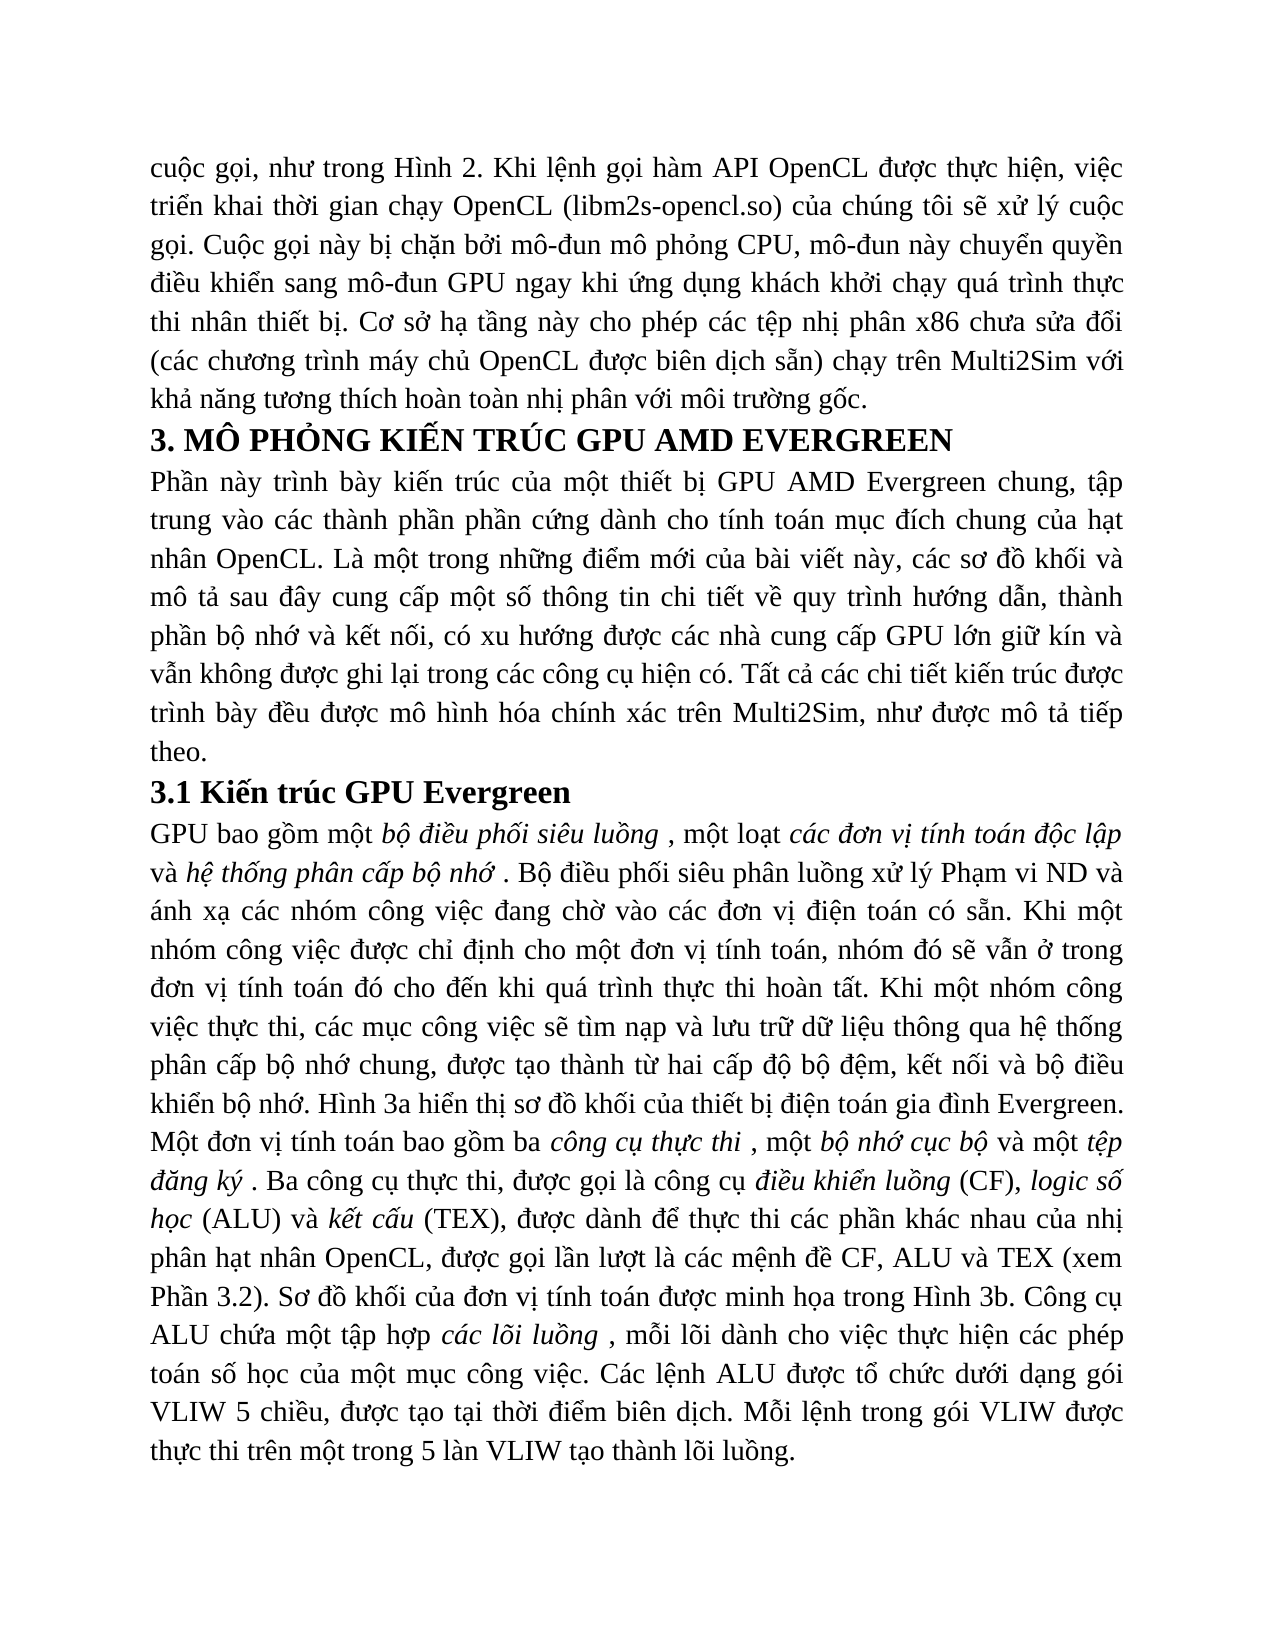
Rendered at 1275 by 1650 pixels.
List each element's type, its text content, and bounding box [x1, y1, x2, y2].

text Phần này trình bày kiến trúc của một thiết bị GPU AMD Evergreen chung, tập trung vào các thành phần phần cứng dành cho tính toán mục đích chung của hạt nhân OpenCL. Là một trong những điểm mới của bài viết này, các sơ đồ khối và mô tả sau đây cung cấp một số thông tin chi tiết về quy trình hướng dẫn, thành phần bộ nhớ và kết nối, có xu hướng được các nhà cung cấp GPU lớn giữ kín và vẫn không được ghi lại trong các công cụ hiện có. Tất cả các chi tiết kiến trúc được trình bày đều được mô hình hóa chính xác trên Multi2Sim, như được mô tả tiếp theo. [150, 464, 1125, 767]
text Một đơn vị tính toán bao gồm ba công cụ thực thi , một bộ nhớ cục bộ và một tệp đăng ký . Ba công cụ thực thi, được gọi là công cụ điều khiển luồng (CF), logic số học (ALU) và kết cấu (TEX), được dành để thực thi các phần khác nhau của nhị phân hạt nhân OpenCL, được gọi lần lượt là các mệnh đề CF, ALU và TEX (xem Phần 3.2). Sơ đồ khối của đơn vị tính toán được minh họa trong Hình 3b. Công cụ ALU chứa một tập hợp các lõi luồng , mỗi lõi dành cho việc thực hiện các phép toán số học của một mục công việc. Các lệnh ALU được tổ chức dưới dạng gói VLIW 5 chiều, được tạo tại thời điểm biên dịch. Mỗi lệnh trong gói VLIW được thực thi trên một trong 5 làn VLIW tạo thành lõi luồng. [150, 1124, 1125, 1466]
text cuộc gọi, như trong Hình 2. Khi lệnh gọi hàm API OpenCL được thực hiện, việc triển khai thời gian chạy OpenCL (libm2s-opencl.so) của chúng tôi sẽ xử lý cuộc gọi. Cuộc gọi này bị chặn bởi mô-đun mô phỏng CPU, mô-đun này chuyển quyền điều khiển sang mô-đun GPU ngay khi ứng dụng khách khởi chạy quá trình thực thi nhân thiết bị. Cơ sở hạ tầng này cho phép các tệp nhị phân x86 chưa sửa đổi (các chương trình máy chủ OpenCL được biên dịch sẵn) chạy trên Multi2Sim với khả năng tương thích hoàn toàn nhị phân với môi trường gốc. [150, 150, 1125, 415]
text 3.1 Kiến trúc GPU Evergreen [150, 772, 1125, 811]
text GPU bao gồm một bộ điều phối siêu luồng , một loạt các đơn vị tính toán độc lập và hệ thống phân cấp bộ nhớ . Bộ điều phối siêu phân luồng xử lý Phạm vi ND và ánh xạ các nhóm công việc đang chờ vào các đơn vị điện toán có sẵn. Khi một nhóm công việc được chỉ định cho một đơn vị tính toán, nhóm đó sẽ vẫn ở trong đơn vị tính toán đó cho đến khi quá trình thực thi hoàn tất. Khi một nhóm công việc thực thi, các mục công việc sẽ tìm nạp và lưu trữ dữ liệu thông qua hệ thống phân cấp bộ nhớ chung, được tạo thành từ hai cấp độ bộ đệm, kết nối và bộ điều khiển bộ nhớ. Hình 3a hiển thị sơ đồ khối của thiết bị điện toán gia đình Evergreen. [150, 816, 1125, 1119]
text 3. MÔ PHỎNG KIẾN TRÚC GPU AMD EVERGREEN [150, 420, 1125, 458]
